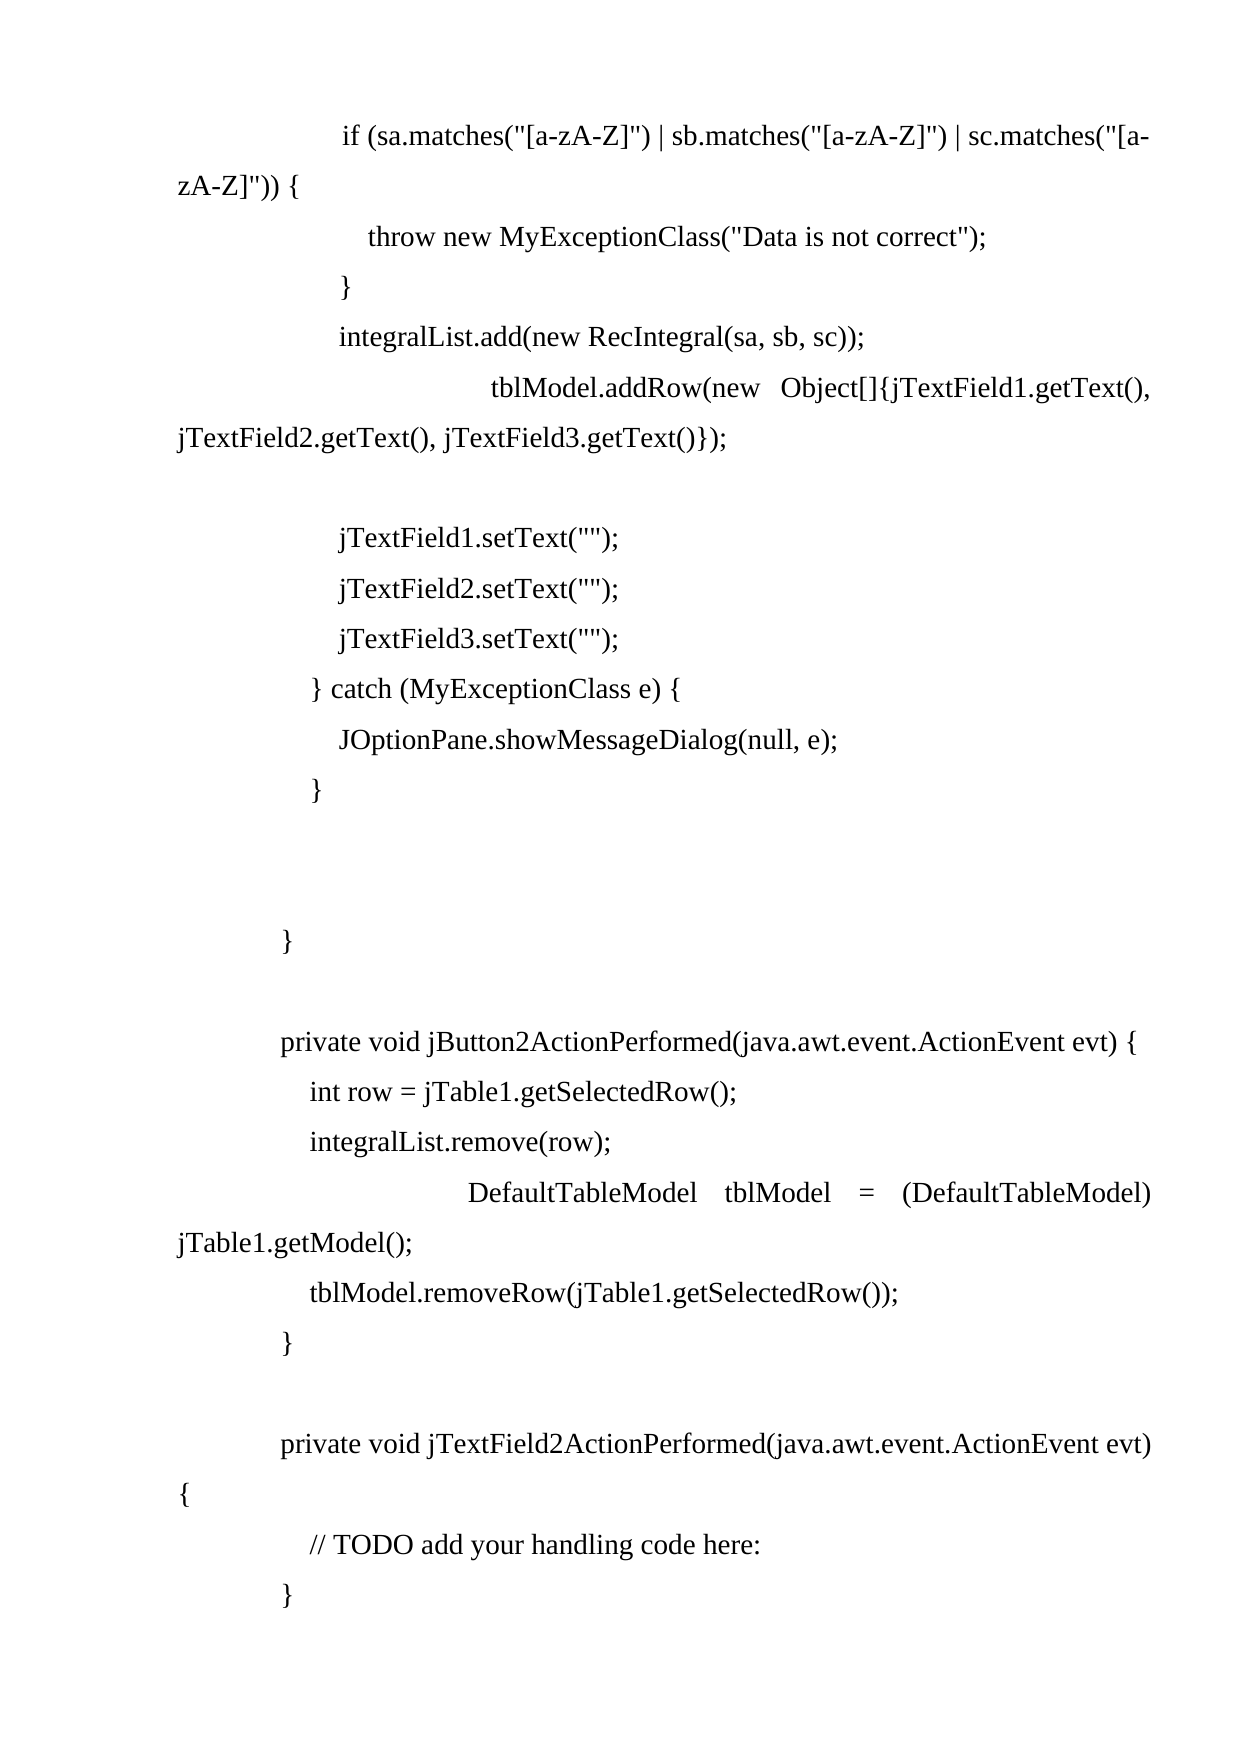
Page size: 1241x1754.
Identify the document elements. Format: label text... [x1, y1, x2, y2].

text throw new MyExceptionClass("Data is not correct"); [177, 219, 1152, 252]
text integralList.remove(row); [177, 1124, 1152, 1158]
text } [177, 772, 1152, 806]
text private void jButton2ActionPerformed(java.awt.event.ActionEvent evt) { [177, 1024, 1152, 1057]
text jTextField2.setText(""); [177, 571, 1152, 604]
text integralList.add(new RecIntegral(sa, sb, sc)); [177, 319, 1152, 353]
text jTextField1.setText(""); [177, 521, 1152, 554]
text int row = jTable1.getSelectedRow(); [177, 1074, 1152, 1108]
text DefaultTableModel tblModel = (DefaultTableModel) jTable1.getModel(); [177, 1175, 1152, 1258]
text tblModel.removeRow(jTable1.getSelectedRow()); [177, 1275, 1152, 1309]
text // TODO add your handling code here: [177, 1527, 1152, 1560]
text private void jTextField2ActionPerformed(java.awt.event.ActionEvent evt) { [177, 1426, 1152, 1510]
text } [177, 1577, 1152, 1611]
text JOptionPane.showMessageDialog(null, e); [177, 722, 1152, 755]
text } [177, 923, 1152, 957]
text jTextField3.setText(""); [177, 621, 1152, 655]
text } [177, 1326, 1152, 1359]
text } [177, 269, 1152, 303]
text } catch (MyExceptionClass e) { [177, 672, 1152, 705]
text tblModel.addRow(new Object[]{jTextField1.getText(), jTextField2.getText(), jTextField3.getText()}); [177, 370, 1152, 453]
text if (sa.matches("[a-zA-Z]") | sb.matches("[a-zA-Z]") | sc.matches("[a-zA-Z]")) { [177, 118, 1152, 202]
